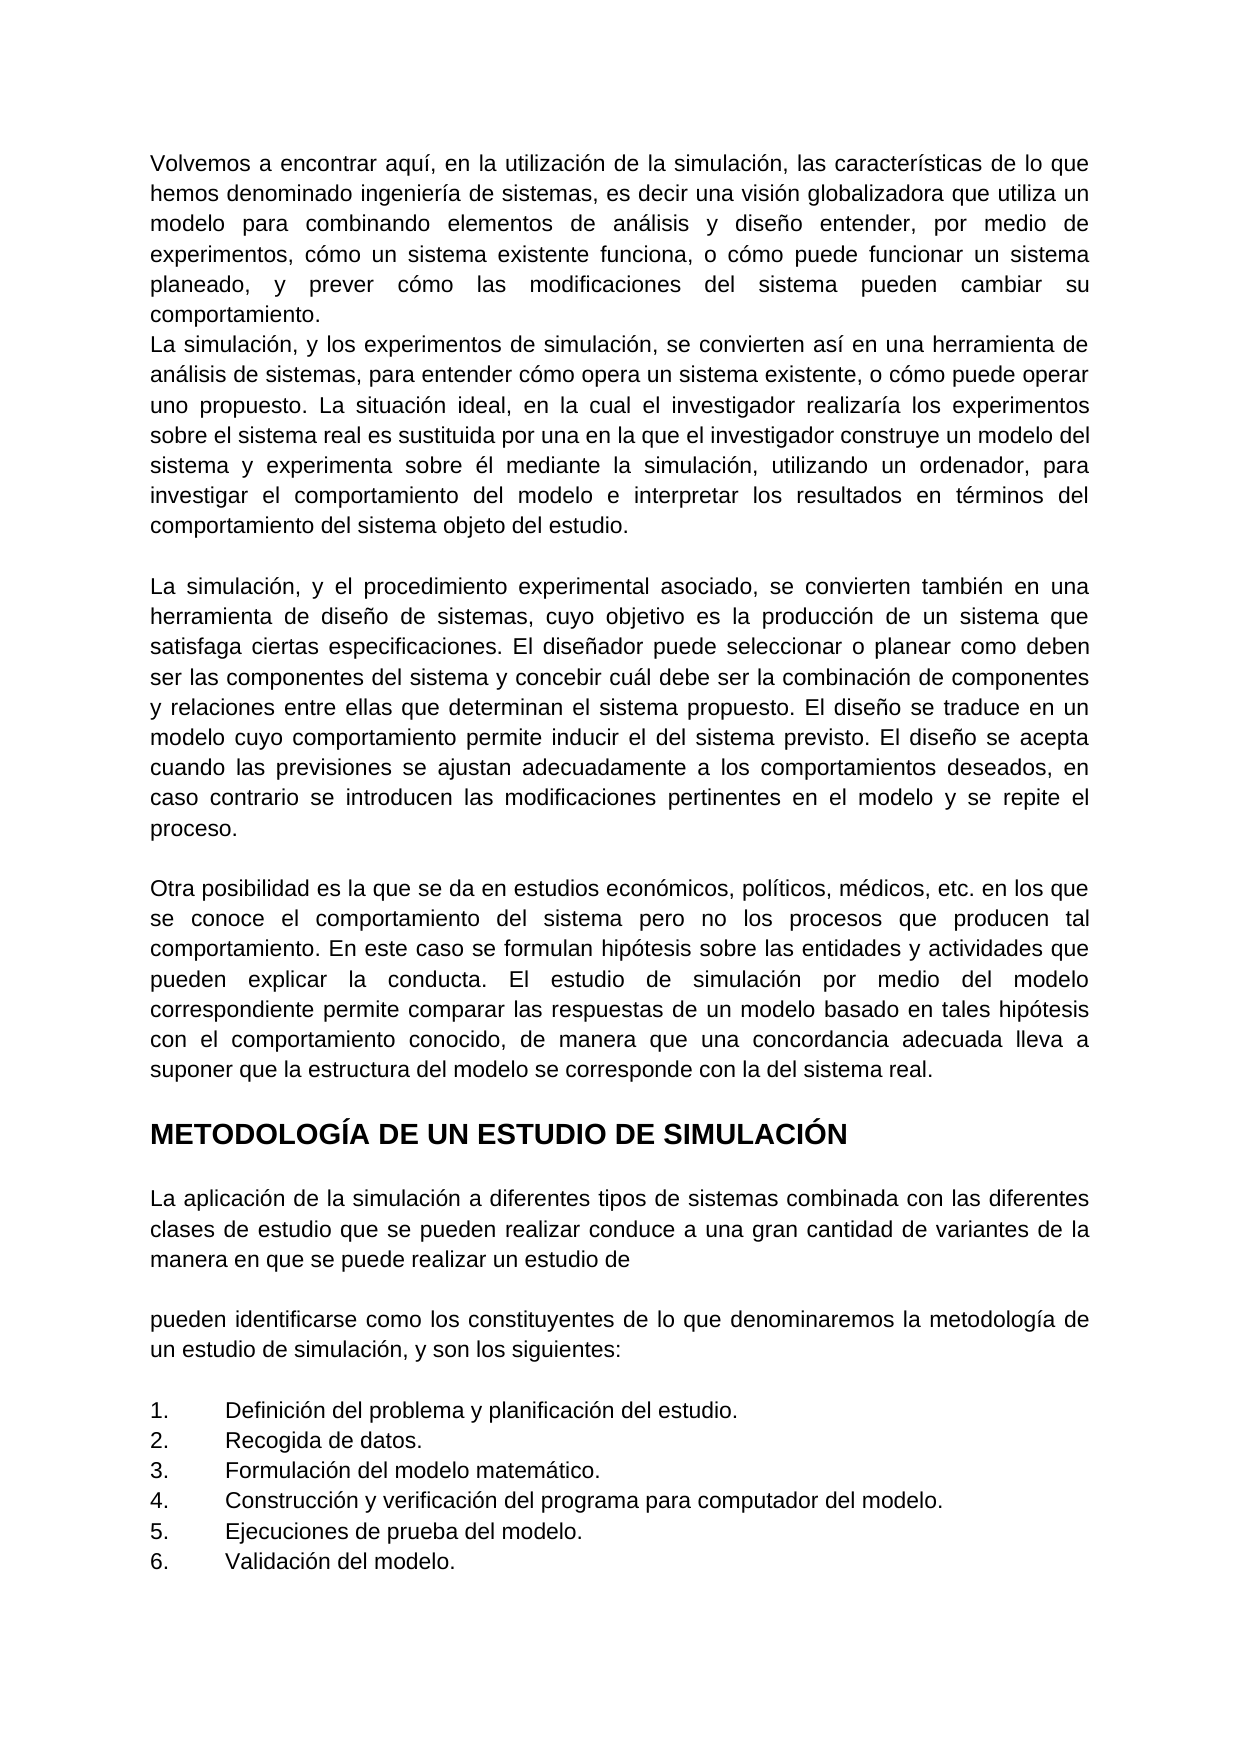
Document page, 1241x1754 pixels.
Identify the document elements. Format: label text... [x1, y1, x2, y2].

text La simulación, y los experimentos de simulación, se convierten así en una herramienta de análisis de sistemas, para entender cómo opera un sistema existente, o cómo puede operar uno propuesto. La situación ideal, en la cual el investigador realizaría los experimentos sobre el sistema real es sustituida por una en la que el investigador construye un modelo del sistema y experimenta sobre él mediante la simulación, utilizando un ordenador, para investigar el comportamiento del modelo e interpretar los resultados en términos del comportamiento del sistema objeto del estudio. [150, 331, 1090, 539]
text La aplicación de la simulación a diferentes tipos de sistemas combinada con las diferentes clases de estudio que se pueden realizar conduce a una gran cantidad de variantes de la manera en que se puede realizar un estudio de [150, 1185, 1090, 1272]
text METODOLOGÍA DE UN ESTUDIO DE SIMULACIÓN [150, 1117, 1090, 1150]
text 6. Validación del modelo. [150, 1548, 1090, 1574]
text Otra posibilidad es la que se da en estudios económicos, políticos, médicos, etc. en los que se conoce el comportamiento del sistema pero no los procesos que producen tal comportamiento. En este caso se formulan hipótesis sobre las entidades y actividades que pueden explicar la conducta. El estudio de simulación por medio del modelo correspondiente permite comparar las respuestas de un modelo basado en tales hipótesis con el comportamiento conocido, de manera que una concordancia adecuada lleva a suponer que la estructura del modelo se corresponde con la del sistema real. [150, 875, 1090, 1083]
text pueden identificarse como los constituyentes de lo que denominaremos la metodología de un estudio de simulación, y son los siguientes: [150, 1306, 1090, 1363]
text 5. Ejecuciones de prueba del modelo. [150, 1518, 1090, 1544]
text 1. Definición del problema y planificación del estudio. [150, 1397, 1090, 1423]
text 2. Recogida de datos. [150, 1427, 1090, 1453]
text La simulación, y el procedimiento experimental asociado, se convierten también en una herramienta de diseño de sistemas, cuyo objetivo es la producción de un sistema que satisfaga ciertas especificaciones. El diseñador puede seleccionar o planear como deben ser las componentes del sistema y concebir cuál debe ser la combinación de componentes y relaciones entre ellas que determinan el sistema propuesto. El diseño se traduce en un modelo cuyo comportamiento permite inducir el del sistema previsto. El diseño se acepta cuando las previsiones se ajustan adecuadamente a los comportamientos deseados, en caso contrario se introducen las modificaciones pertinentes en el modelo y se repite el proceso. [150, 573, 1090, 841]
text 3. Formulación del modelo matemático. [150, 1457, 1090, 1484]
text Volvemos a encontrar aquí, en la utilización de la simulación, las características de lo que hemos denominado ingeniería de sistemas, es decir una visión globalizadora que utiliza un modelo para combinando elementos de análisis y diseño entender, por medio de experimentos, cómo un sistema existente funciona, o cómo puede funcionar un sistema planeado, y prever cómo las modificaciones del sistema pueden cambiar su comportamiento. [150, 150, 1090, 327]
text 4. Construcción y verificación del programa para computador del modelo. [150, 1487, 1090, 1514]
